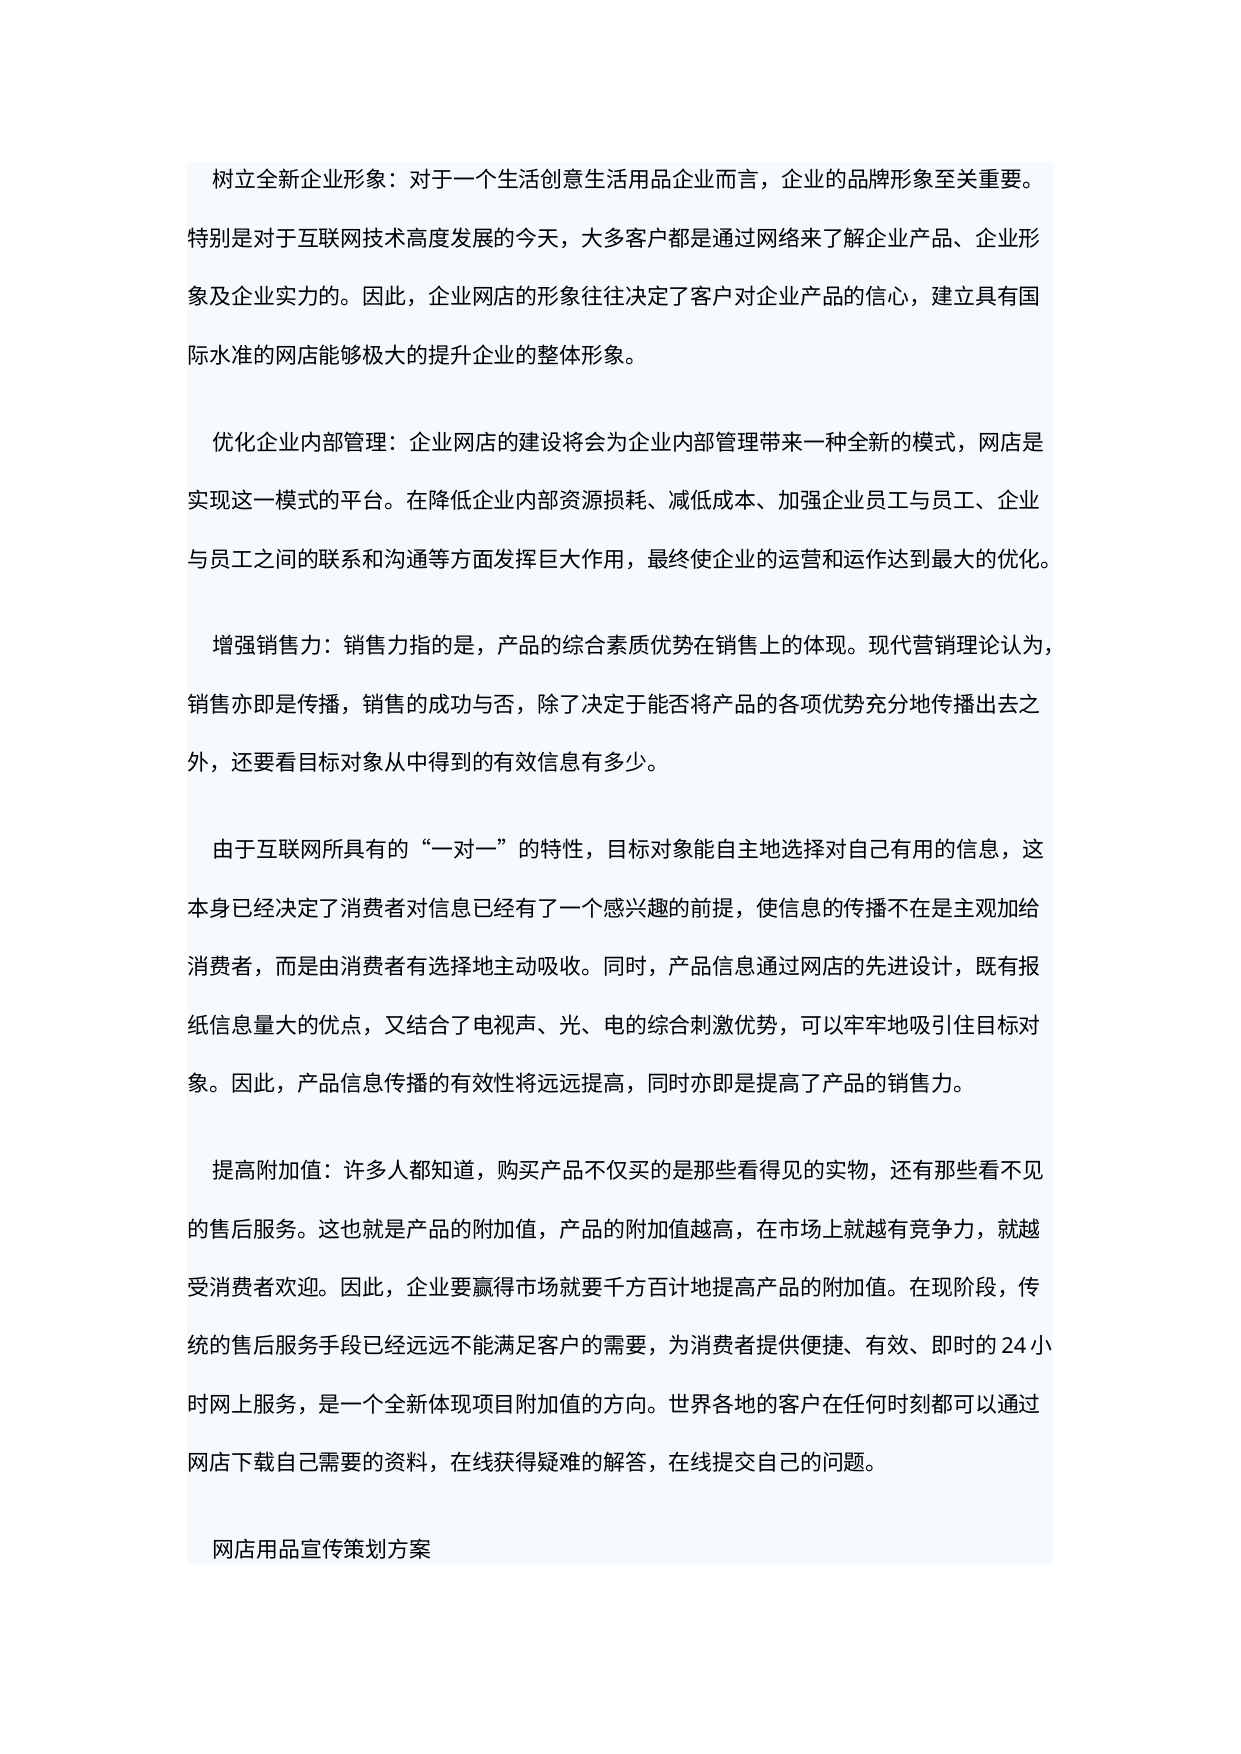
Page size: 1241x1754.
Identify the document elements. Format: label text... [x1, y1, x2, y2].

text 提高附加值：许多人都知道，购买产品不仅买的是那些看得见的实物，还有那些看不见的售后服务。这也就是产品的附加值，产品的附加值越高，在市场上就越有竞争力，就越受消费者欢迎。因此，企业要赢得市场就要千方百计地提高产品的附加值。在现阶段，传统的售后服务手段已经远远不能满足客户的需要，为消费者提供便捷、有效、即时的24小时网上服务，是一个全新体现项目附加值的方向。世界各地的客户在任何时刻都可以通过网店下载自己需要的资料，在线获得疑难的解答，在线提交自己的问题。 [187, 1153, 1053, 1477]
text 由于互联网所具有的“一对一”的特性，目标对象能自主地选择对自己有用的信息，这本身已经决定了消费者对信息已经有了一个感兴趣的前提，使信息的传播不在是主观加给消费者，而是由消费者有选择地主动吸收。同时，产品信息通过网店的先进设计，既有报纸信息量大的优点，又结合了电视声、光、电的综合刺激优势，可以牢牢地吸引住目标对象。因此，产品信息传播的有效性将远远提高，同时亦即是提高了产品的销售力。 [187, 832, 1053, 1098]
text 增强销售力：销售力指的是，产品的综合素质优势在销售上的体现。现代营销理论认为，销售亦即是传播，销售的成功与否，除了决定于能否将产品的各项优势充分地传播出去之外，还要看目标对象从中得到的有效信息有多少。 [187, 628, 1053, 777]
text 树立全新企业形象：对于一个生活创意生活用品企业而言，企业的品牌形象至关重要。特别是对于互联网技术高度发展的今天，大多客户都是通过网络来了解企业产品、企业形象及企业实力的。因此，企业网店的形象往往决定了客户对企业产品的信心，建立具有国际水准的网店能够极大的提升企业的整体形象。 [187, 162, 1053, 370]
text 网店用品宣传策划方案 [187, 1532, 1053, 1564]
text 优化企业内部管理：企业网店的建设将会为企业内部管理带来一种全新的模式，网店是实现这一模式的平台。在降低企业内部资源损耗、减低成本、加强企业员工与员工、企业与员工之间的联系和沟通等方面发挥巨大作用，最终使企业的运营和运作达到最大的优化。 [187, 424, 1053, 574]
